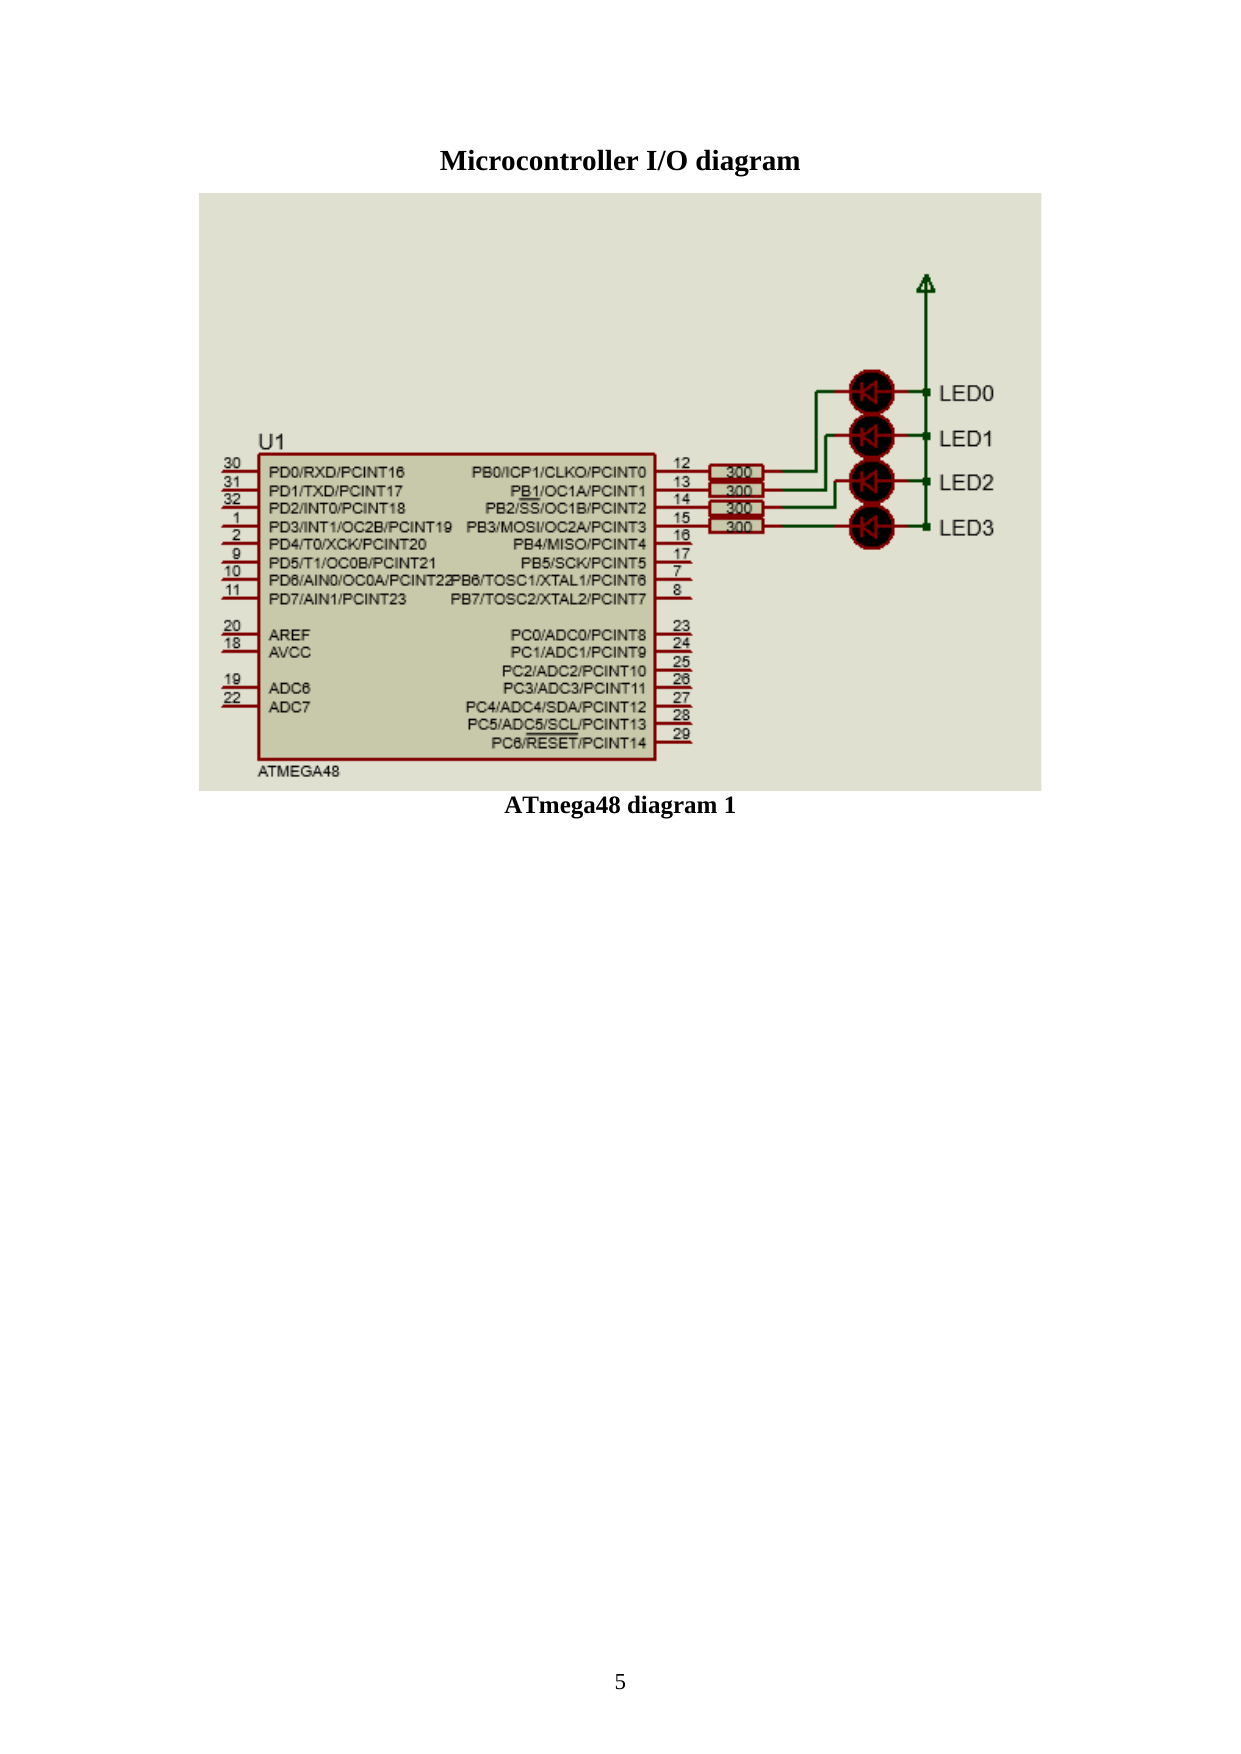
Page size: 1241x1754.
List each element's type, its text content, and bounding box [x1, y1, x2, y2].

text ATmega48 diagram 1 [118, 790, 1122, 819]
picture [198, 193, 1042, 791]
text Microcontroller I/O diagram [118, 143, 1122, 177]
